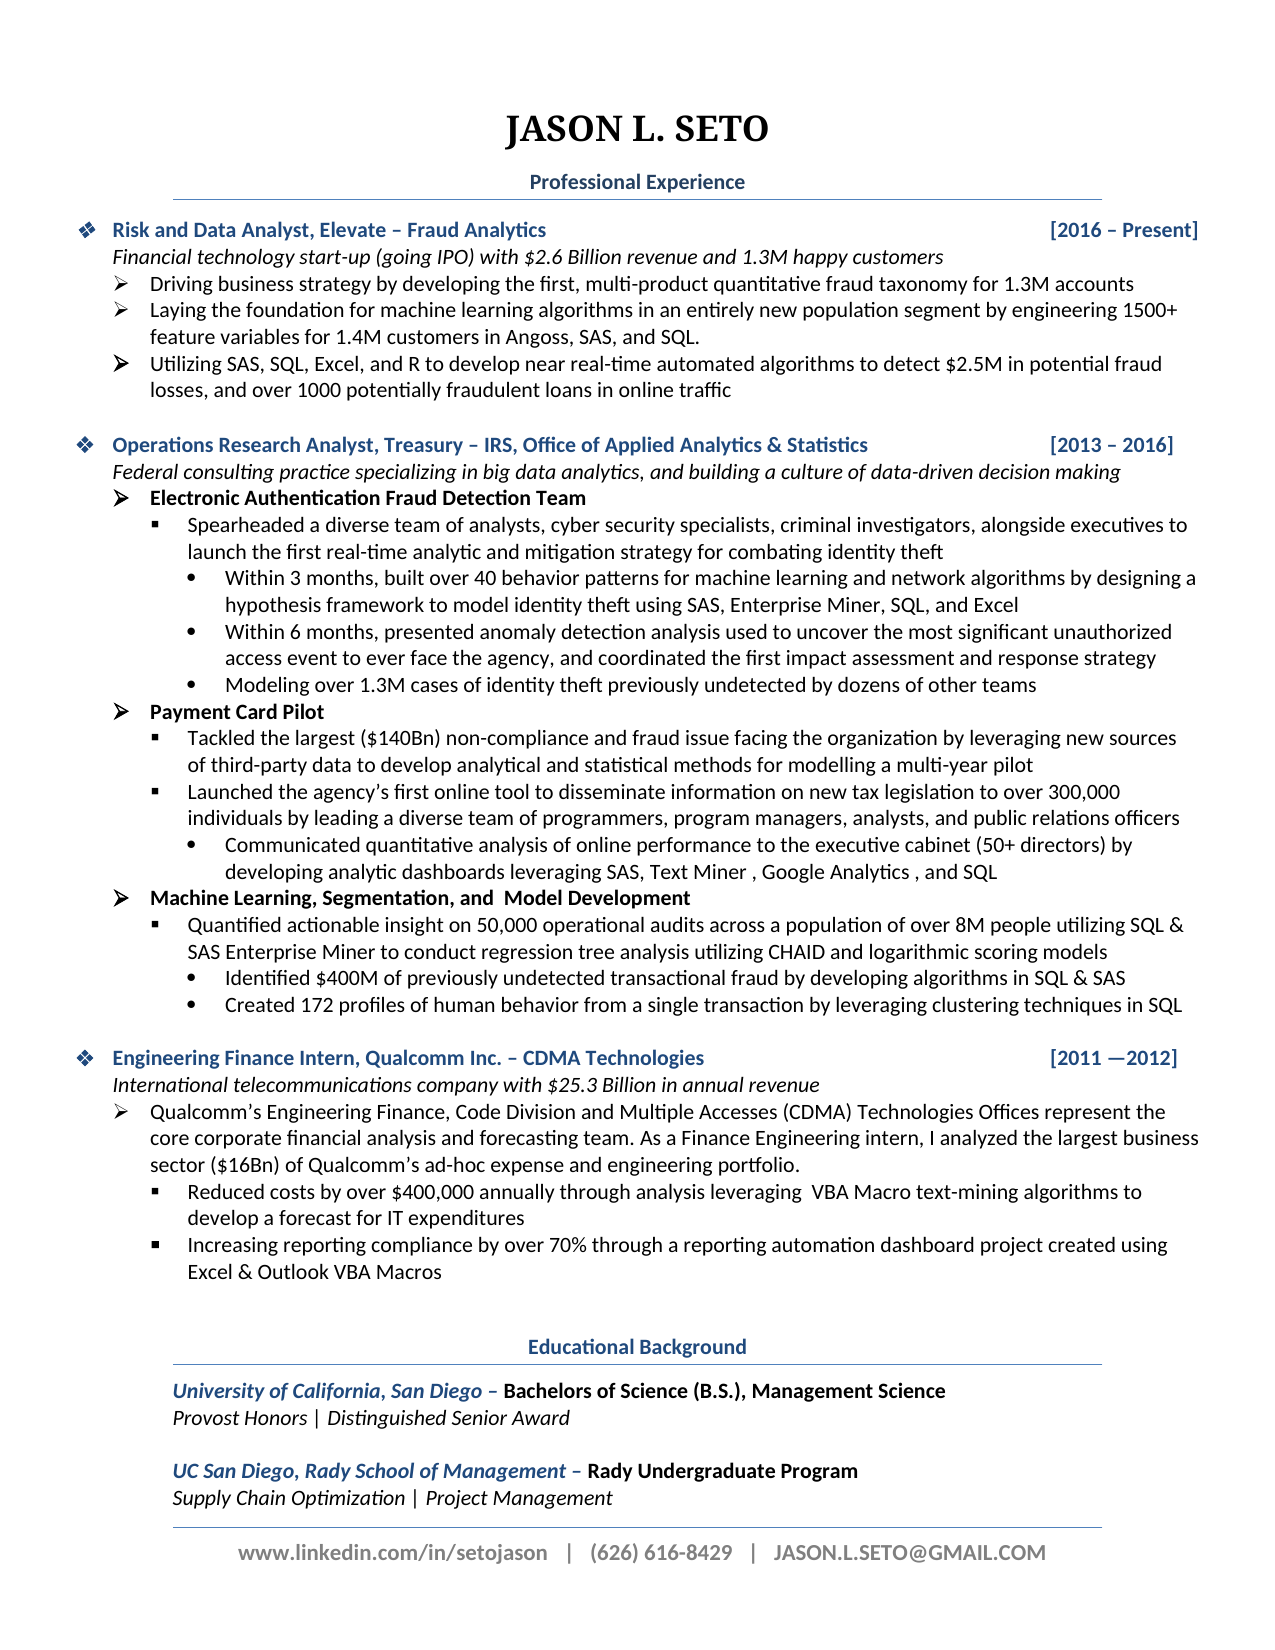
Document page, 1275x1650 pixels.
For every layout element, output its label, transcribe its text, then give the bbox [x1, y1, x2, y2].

text Federal consulting practice specializing in big data analytics, and building a culture of data-driven decision making [112, 458, 1200, 484]
list Driving business strategy by developing the first, multi-product quantitative fraud taxonomy for 1.3M accounts [112, 270, 1200, 296]
list Electronic Authentication Fraud Detection Team [112, 484, 1200, 511]
list Engineering Finance Intern, Qualcomm Inc. – CDMA Technologies [2011 —2012] International telecommunications company with $25.3 Billion in annual revenue [75, 1044, 1200, 1098]
list Utilizing SAS, SQL, Excel, and R to develop near real-time automated algorithms to detect $2.5M in potential fraud losses, and over 1000 potentially fraudulent loans in online traffic [112, 350, 1200, 431]
list Quantified actionable insight on 50,000 operational audits across a population of over 8M people utilizing SQL & SAS Enterprise Miner to conduct regression tree analysis utilizing CHAID and logarithmic scoring models [150, 911, 1200, 964]
list Created 172 profiles of human behavior from a single transaction by leveraging clustering techniques in SQL [187, 991, 1200, 1018]
list Tackled the largest ($140Bn) non-compliance and fraud issue facing the organization by leveraging new sources of third-party data to develop analytical and statistical methods for modelling a multi-year pilot [150, 724, 1200, 778]
list Identified $400M of previously undetected transactional fraud by developing algorithms in SQL & SAS [187, 964, 1200, 991]
list Modeling over 1.3M cases of identity theft previously undetected by dozens of other teams [187, 671, 1200, 698]
list Reduced costs by over $400,000 annually through analysis leveraging VBA Macro text-mining algorithms to develop a forecast for IT expenditures [150, 1178, 1200, 1231]
list Payment Card Pilot [112, 698, 1200, 724]
list Laying the foundation for machine learning algorithms in an entirely new population segment by engineering 1500+ feature variables for 1.4M customers in Angoss, SAS, and SQL. [112, 296, 1200, 350]
list Qualcomm’s Engineering Finance, Code Division and Multiple Accesses (CDMA) Technologies Offices represent the core corporate financial analysis and forecasting team. As a Finance Engineering intern, I analyzed the largest business sector ($16Bn) of Qualcomm’s ad-hoc expense and engineering portfolio. [112, 1098, 1200, 1178]
list Communicated quantitative analysis of online performance to the executive cabinet (50+ directors) by developing analytic dashboards leveraging SAS, Text Miner , Google Analytics , and SQL [187, 831, 1200, 884]
list Risk and Data Analyst, Elevate – Fraud Analytics [2016 – Present] Financial technology start-up (going IPO) with $2.6 Billion revenue and 1.3M happy customers [75, 216, 1200, 270]
text University of California, San Diego – Bachelors of Science (B.S.), Management Science Provost Honors | Distinguished Senior Award UC San Diego, Rady School of Management – Rady Undergraduate Program Supply Chain Optimization | Project Management [172, 1378, 1200, 1511]
list Within 3 months, built over 40 behavior patterns for machine learning and network algorithms by designing a hypothesis framework to model identity theft using SAS, Enterprise Miner, SQL, and Excel [187, 564, 1200, 618]
text Professional Experience [172, 168, 1102, 200]
list Increasing reporting compliance by over 70% through a reporting automation dashboard project created using Excel & Outlook VBA Macros [150, 1231, 1200, 1312]
list Within 6 months, presented anomaly detection analysis used to uncover the most significant unauthorized access event to ever face the agency, and coordinated the first impact assessment and response strategy [187, 618, 1200, 671]
text Educational Background [172, 1333, 1102, 1365]
list Operations Research Analyst, Treasury – IRS, Office of Applied Analytics & Statistics [2013 – 2016] [75, 431, 1200, 458]
list Spearheaded a diverse team of analysts, cyber security specialists, criminal investigators, alongside executives to launch the first real-time analytic and mitigation strategy for combating identity theft [150, 511, 1200, 564]
text JASON L. SETO [75, 103, 1200, 151]
list Launched the agency’s first online tool to disseminate information on new tax legislation to over 300,000 individuals by leading a diverse team of programmers, program managers, analysts, and public relations officers [150, 778, 1200, 831]
list Machine Learning, Segmentation, and Model Development [112, 884, 1200, 911]
